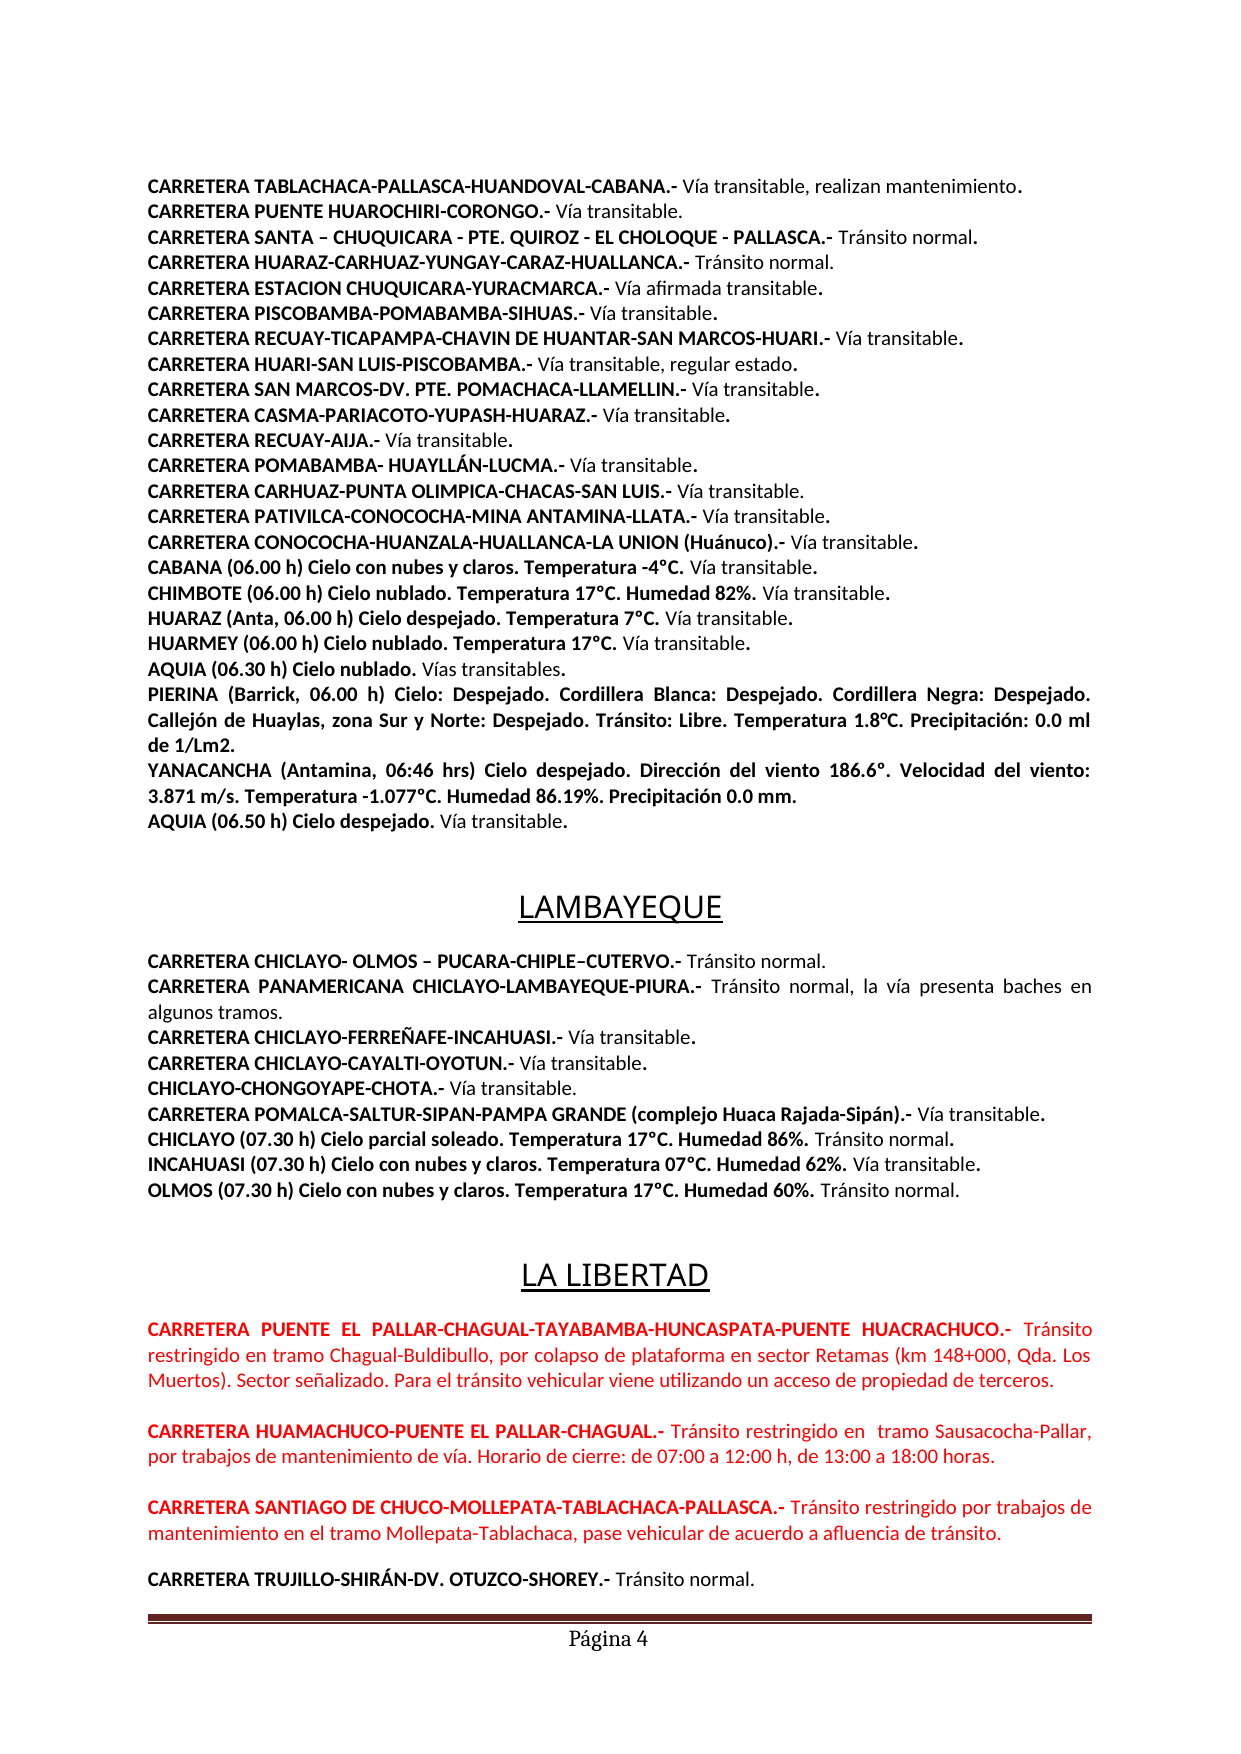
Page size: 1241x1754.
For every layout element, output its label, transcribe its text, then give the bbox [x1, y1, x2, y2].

text HUARMEY (06.00 h) Cielo nublado. Temperatura 17ºC. Vía transitable. [148, 631, 1092, 656]
text INCAHUASI (07.30 h) Cielo con nubes y claros. Temperatura 07ºC. Humedad 62%. Vía transitable. [148, 1152, 1092, 1177]
text CARRETERA SAN MARCOS-DV. PTE. POMACHACA-LLAMELLIN.- Vía transitable. [148, 376, 1092, 402]
text CABANA (06.00 h) Cielo con nubes y claros. Temperatura -4ºC. Vía transitable. [148, 554, 1092, 580]
text CARRETERA CARHUAZ-PUNTA OLIMPICA-CHACAS-SAN LUIS.- Vía transitable. [148, 478, 1092, 503]
text CHIMBOTE (06.00 h) Cielo nublado. Temperatura 17ºC. Humedad 82%. Vía transitable. [148, 580, 1092, 605]
text LAMBAYEQUE [148, 885, 1092, 927]
text CARRETERA POMABAMBA- HUAYLLÁN-LUCMA.- Vía transitable. [148, 453, 1092, 478]
text CARRETERA PUENTE EL PALLAR-CHAGUAL-TAYABAMBA-HUNCASPATA-PUENTE HUACRACHUCO.- Tránsito restringido en tramo Chagual-Buldibullo, por colapso de plataforma en sector Retamas (km 148+000, Qda. Los Muertos). Sector señalizado. Para el tránsito vehicular viene utilizando un acceso de propiedad de terceros. [148, 1317, 1092, 1393]
text AQUIA (06.30 h) Cielo nublado. Vías transitables. [148, 656, 1092, 681]
text CARRETERA HUAMACHUCO-PUENTE EL PALLAR-CHAGUAL.- Tránsito restringido en tramo Sausacocha-Pallar, por trabajos de mantenimiento de vía. Horario de cierre: de 07:00 a 12:00 h, de 13:00 a 18:00 horas. [148, 1418, 1092, 1469]
text CHICLAYO-CHONGOYAPE-CHOTA.- Vía transitable. [148, 1075, 1092, 1101]
text CARRETERA ESTACION CHUQUICARA-YURACMARCA.- Vía afirmada transitable. [148, 275, 1092, 300]
text CARRETERA CHICLAYO-CAYALTI-OYOTUN.- Vía transitable. [148, 1050, 1092, 1075]
text CARRETERA RECUAY-TICAPAMPA-CHAVIN DE HUANTAR-SAN MARCOS-HUARI.- Vía transitable. [148, 326, 1092, 351]
text OLMOS (07.30 h) Cielo con nubes y claros. Temperatura 17ºC. Humedad 60%. Tránsito normal. [148, 1177, 1092, 1202]
text CARRETERA HUARI-SAN LUIS-PISCOBAMBA.- Vía transitable, regular estado. [148, 351, 1092, 376]
text CHICLAYO (07.30 h) Cielo parcial soleado. Temperatura 17ºC. Humedad 86%. Tránsito normal. [148, 1126, 1092, 1152]
text CARRETERA TABLACHACA-PALLASCA-HUANDOVAL-CABANA.- Vía transitable, realizan mantenimiento. [148, 173, 1092, 198]
text CARRETERA TRUJILLO-SHIRÁN-DV. OTUZCO-SHOREY.- Tránsito normal. [148, 1566, 1092, 1591]
text PIERINA (Barrick, 06.00 h) Cielo: Despejado. Cordillera Blanca: Despejado. Cordillera Negra: Despejado. Callejón de Huaylas, zona Sur y Norte: Despejado. Tránsito: Libre. Temperatura 1.8°C. Precipitación: 0.0 ml de 1/Lm2. [148, 681, 1092, 758]
text CARRETERA RECUAY-AIJA.- Vía transitable. [148, 427, 1092, 453]
text CARRETERA SANTIAGO DE CHUCO-MOLLEPATA-TABLACHACA-PALLASCA.- Tránsito restringido por trabajos de mantenimiento en el tramo Mollepata-Tablachaca, pase vehicular de acuerdo a afluencia de tránsito. [148, 1494, 1092, 1545]
text YANACANCHA (Antamina, 06:46 hrs) Cielo despejado. Dirección del viento 186.6º. Velocidad del viento: 3.871 m/s. Temperatura -1.077ºC. Humedad 86.19%. Precipitación 0.0 mm. [148, 758, 1092, 808]
text LA LIBERTAD [148, 1253, 1092, 1296]
text CARRETERA PATIVILCA-CONOCOCHA-MINA ANTAMINA-LLATA.- Vía transitable. [148, 503, 1092, 529]
text AQUIA (06.50 h) Cielo despejado. Vía transitable. [148, 808, 1092, 834]
text CARRETERA PISCOBAMBA-POMABAMBA-SIHUAS.- Vía transitable. [148, 300, 1092, 326]
text CARRETERA HUARAZ-CARHUAZ-YUNGAY-CARAZ-HUALLANCA.- Tránsito normal. [148, 249, 1092, 275]
text CARRETERA CASMA-PARIACOTO-YUPASH-HUARAZ.- Vía transitable. [148, 402, 1092, 427]
text HUARAZ (Anta, 06.00 h) Cielo despejado. Temperatura 7ºC. Vía transitable. [148, 605, 1092, 631]
text CARRETERA PUENTE HUAROCHIRI-CORONGO.- Vía transitable. [148, 198, 1092, 224]
text CARRETERA POMALCA-SALTUR-SIPAN-PAMPA GRANDE (complejo Huaca Rajada-Sipán).- Vía transitable. [148, 1101, 1092, 1126]
text CARRETERA CHICLAYO-FERREÑAFE-INCAHUASI.- Vía transitable. [148, 1024, 1092, 1050]
text CARRETERA PANAMERICANA CHICLAYO-LAMBAYEQUE-PIURA.- Tránsito normal, la vía presenta baches en algunos tramos. [148, 974, 1092, 1024]
text CARRETERA CHICLAYO- OLMOS – PUCARA-CHIPLE–CUTERVO.- Tránsito normal. [148, 948, 1092, 974]
text CARRETERA SANTA – CHUQUICARA - PTE. QUIROZ - EL CHOLOQUE - PALLASCA.- Tránsito normal. [148, 224, 1092, 249]
text CARRETERA CONOCOCHA-HUANZALA-HUALLANCA-LA UNION (Huánuco).- Vía transitable. [148, 529, 1092, 554]
